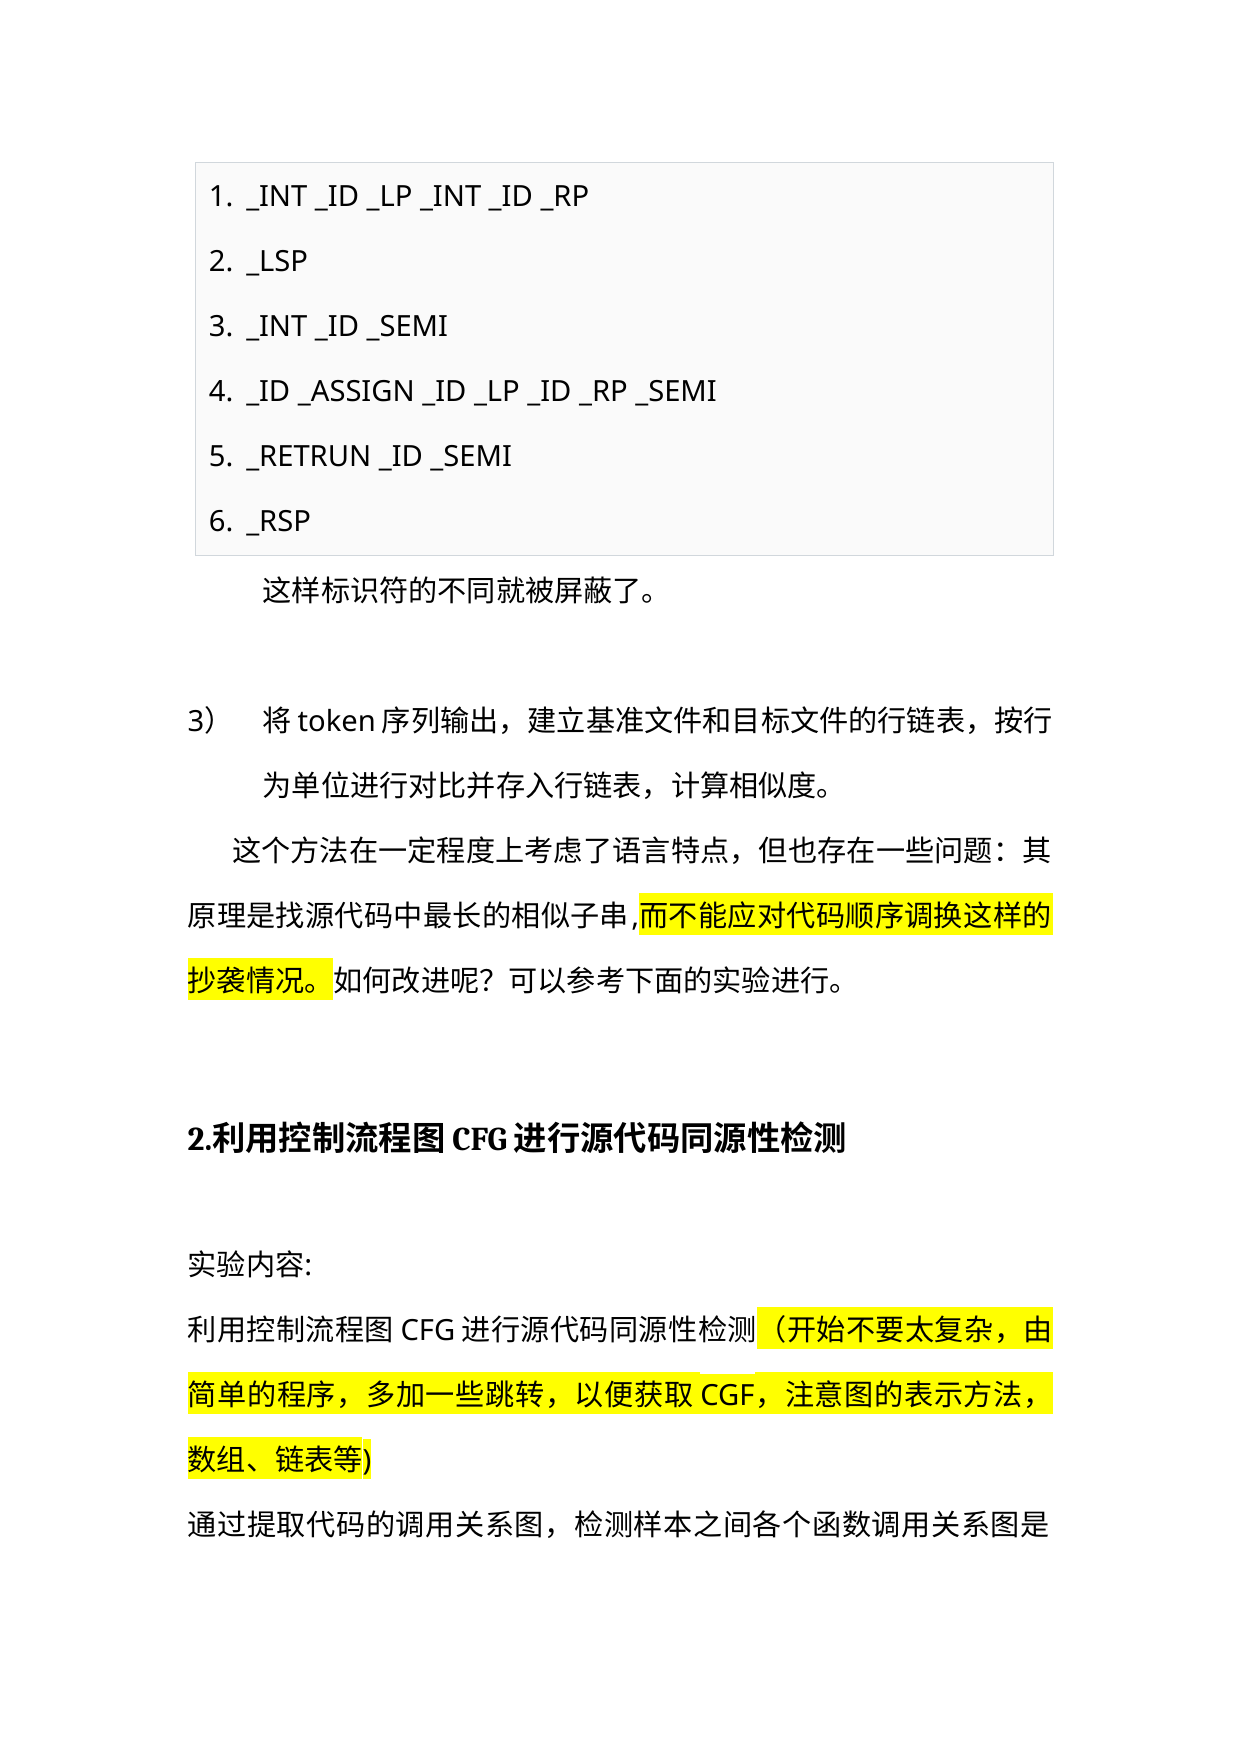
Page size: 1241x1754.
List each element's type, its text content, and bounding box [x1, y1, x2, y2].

list _LSP [196, 227, 1053, 292]
text 利用控制流程图CFG进行源代码同源性检测（开始不要太复杂，由简单的程序，多加一些跳转，以便获取CGF，注意图的表示方法，数组、链表等) [187, 1295, 1053, 1490]
list _RETRUN _ID _SEMI [196, 422, 1053, 487]
text 实验内容: [187, 1230, 1053, 1295]
list _INT _ID _LP _INT _ID _RP [196, 163, 1053, 227]
text 这样标识符的不同就被屏蔽了。 [262, 556, 1053, 621]
list 将token序列输出，建立基准文件和目标文件的行链表，按行为单位进行对比并存入行链表，计算相似度。 [187, 686, 1053, 816]
list _ID _ASSIGN _ID _LP _ID _RP _SEMI [196, 357, 1053, 422]
list _RSP [196, 487, 1053, 555]
list _INT _ID _SEMI [196, 292, 1053, 357]
text 这个方法在一定程度上考虑了语言特点，但也存在一些问题：其原理是找源代码中最长的相似子串,而不能应对代码顺序调换这样的抄袭情况。如何改进呢？可以参考下面的实验进行。 [187, 816, 1053, 1011]
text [187, 1490, 1053, 1555]
subtitle 2.利用控制流程图CFG进行源代码同源性检测 [187, 1103, 1053, 1168]
